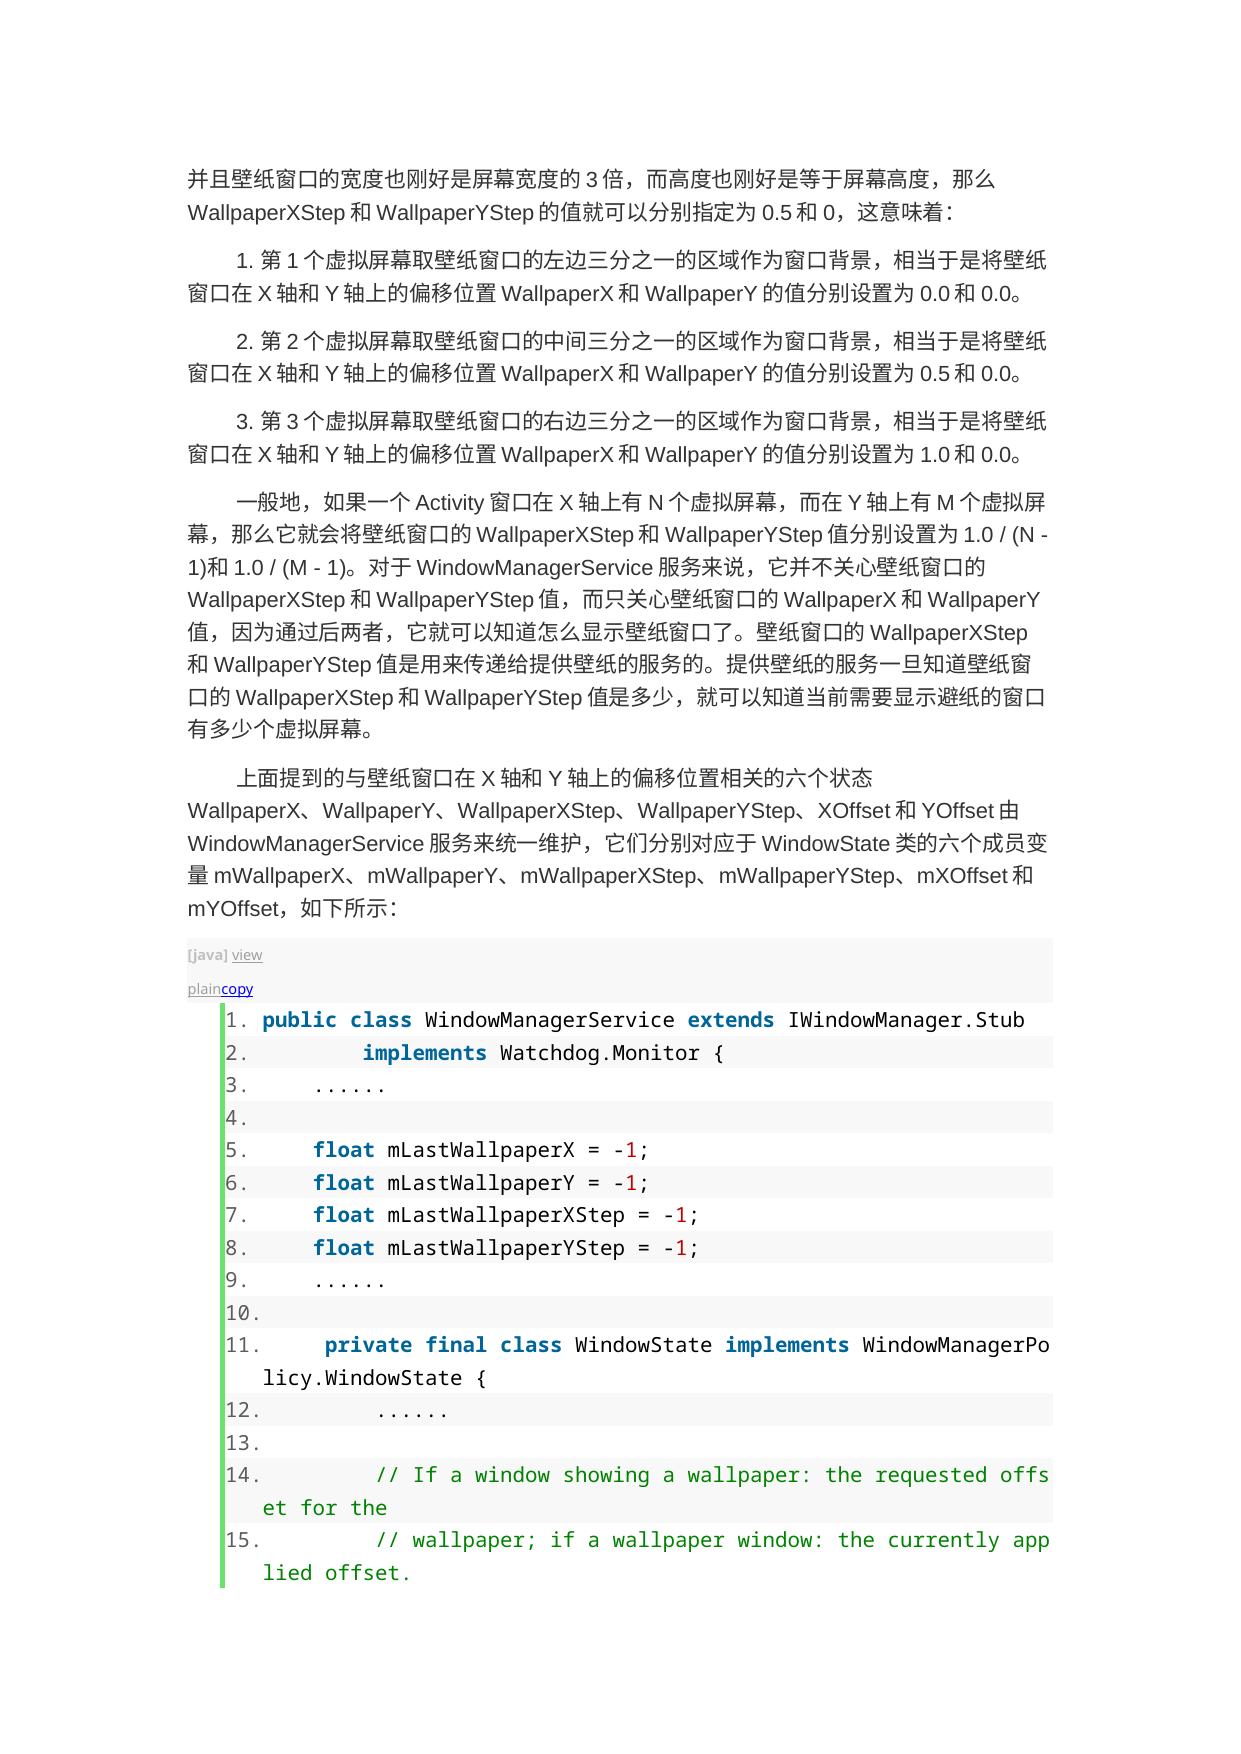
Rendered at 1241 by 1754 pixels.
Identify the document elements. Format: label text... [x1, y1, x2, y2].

text 一般地，如果一个Activity窗口在X轴上有N个虚拟屏幕，而在Y轴上有M个虚拟屏幕，那么它就会将壁纸窗口的WallpaperXStep和WallpaperYStep值分别设置为1.0 / (N - 1)和1.0 / (M - 1)。对于WindowManagerService服务来说，它并不关心壁纸窗口的WallpaperXStep和WallpaperYStep值，而只关心壁纸窗口的WallpaperX和WallpaperY值，因为通过后两者，它就可以知道怎么显示壁纸窗口了。壁纸窗口的WallpaperXStep和WallpaperYStep值是用来传递给提供壁纸的服务的。提供壁纸的服务一旦知道壁纸窗口的WallpaperXStep和WallpaperYStep值是多少，就可以知道当前需要显示避纸的窗口有多少个虚拟屏幕。 [187, 484, 1053, 744]
list float mLastWallpaperYStep = -1; [225, 1231, 1053, 1263]
list ...... [225, 1393, 1053, 1426]
list implements Watchdog.Monitor { [225, 1036, 1053, 1068]
list float mLastWallpaperY = -1; [225, 1166, 1053, 1198]
list private final class WindowState implements WindowManagerPolicy.WindowState { [225, 1328, 1053, 1393]
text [187, 162, 1053, 227]
list float mLastWallpaperXStep = -1; [225, 1198, 1053, 1231]
list // If a window showing a wallpaper: the requested offset for the [225, 1458, 1053, 1523]
list ...... [225, 1263, 1053, 1296]
list // wallpaper; if a wallpaper window: the currently applied offset. [225, 1523, 1053, 1588]
text 1. 第1个虚拟屏幕取壁纸窗口的左边三分之一的区域作为窗口背景，相当于是将壁纸窗口在X轴和Y轴上的偏移位置WallpaperX和WallpaperY的值分别设置为0.0和0.0。 [187, 243, 1053, 308]
text 3. 第3个虚拟屏幕取壁纸窗口的右边三分之一的区域作为窗口背景，相当于是将壁纸窗口在X轴和Y轴上的偏移位置WallpaperX和WallpaperY的值分别设置为1.0和0.0。 [187, 404, 1053, 469]
text 上面提到的与壁纸窗口在X轴和Y轴上的偏移位置相关的六个状态WallpaperX、WallpaperY、WallpaperXStep、WallpaperYStep、XOffset和YOffset由WindowManagerService服务来统一维护，它们分别对应于WindowState类的六个成员变量mWallpaperX、mWallpaperY、mWallpaperXStep、mWallpaperYStep、mXOffset和mYOffset，如下所示： [187, 760, 1053, 923]
list public class WindowManagerService extends IWindowManager.Stub [225, 1003, 1053, 1036]
list ...... [225, 1068, 1053, 1101]
text [java] view plaincopy [187, 938, 1053, 1003]
list float mLastWallpaperX = -1; [225, 1133, 1053, 1166]
text 2. 第2个虚拟屏幕取壁纸窗口的中间三分之一的区域作为窗口背景，相当于是将壁纸窗口在X轴和Y轴上的偏移位置WallpaperX和WallpaperY的值分别设置为0.5和0.0。 [187, 323, 1053, 388]
